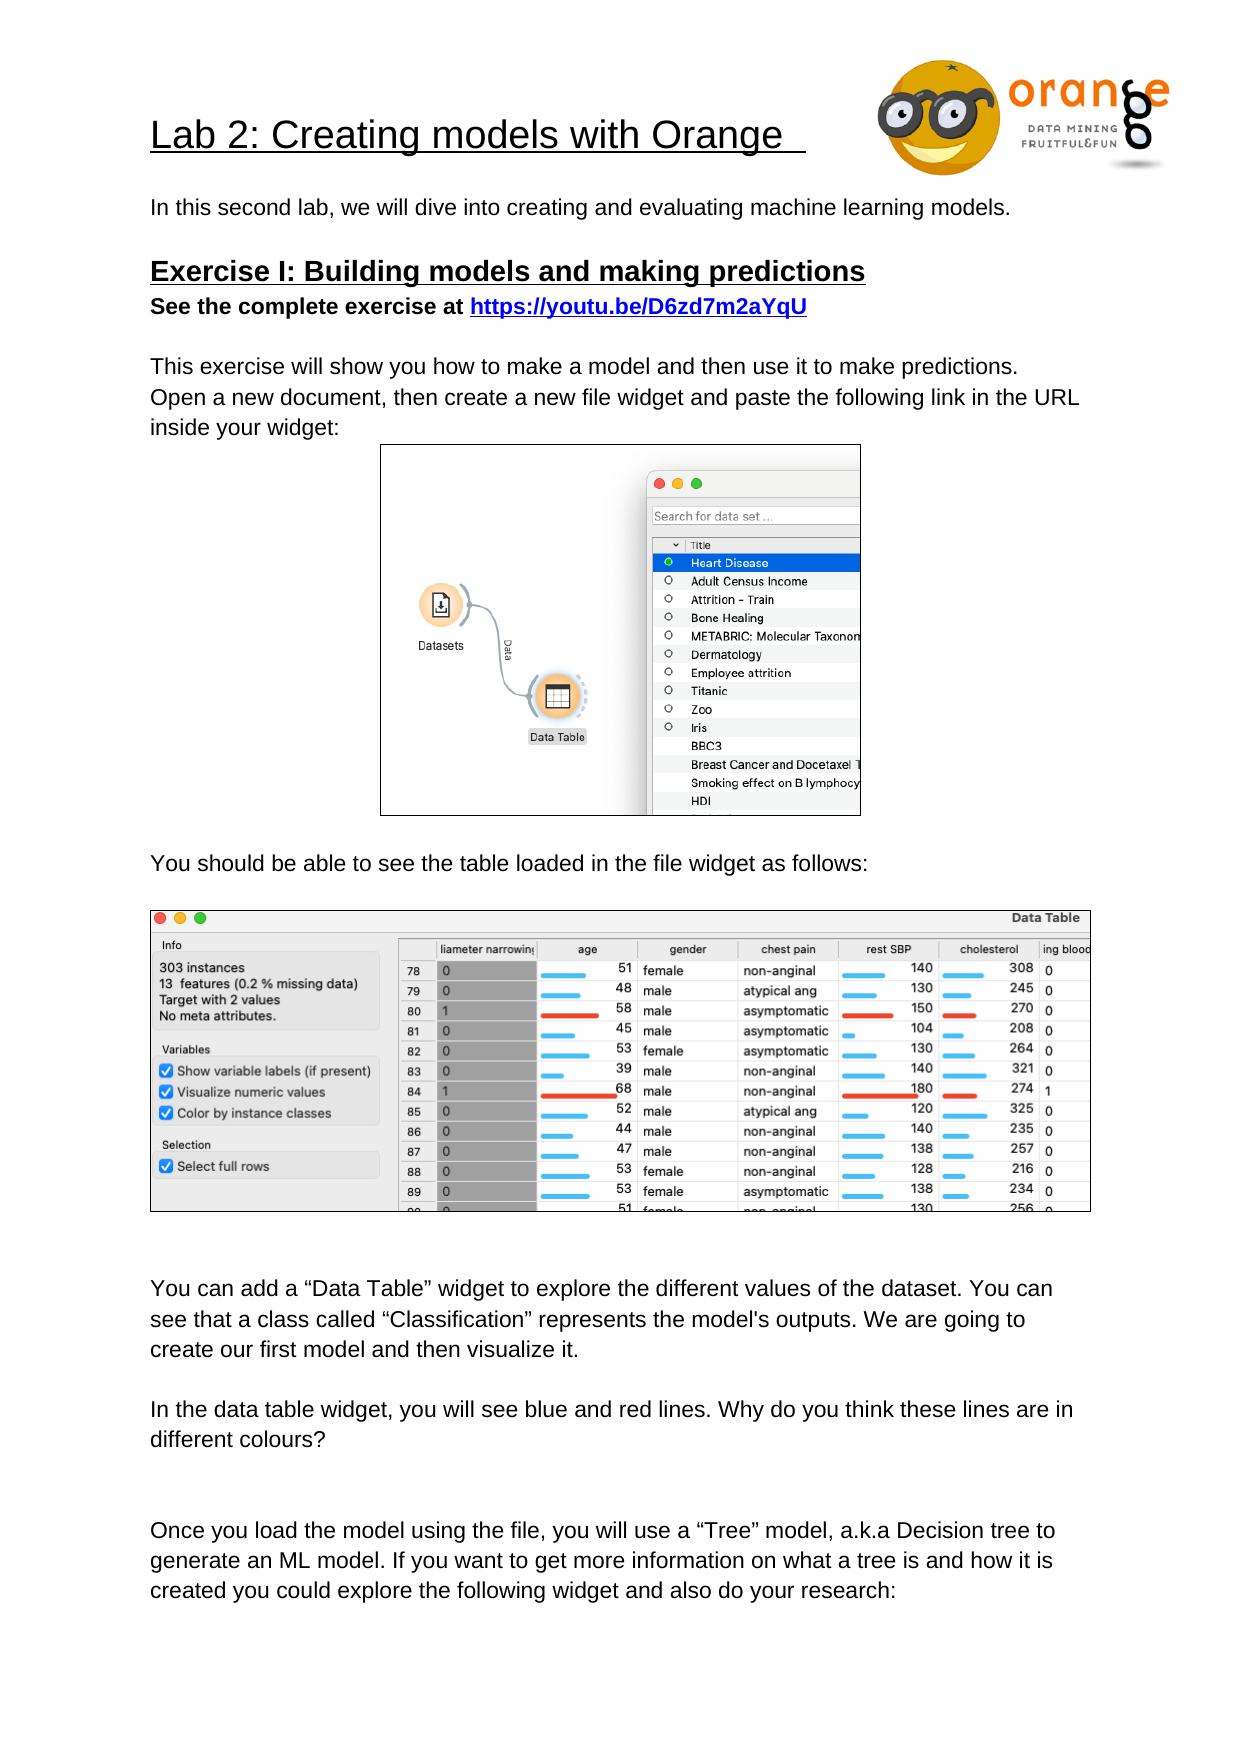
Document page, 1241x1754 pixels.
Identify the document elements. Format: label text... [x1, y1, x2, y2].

picture [381, 445, 860, 815]
text Once you load the model using the file, you will use a “Tree” model, a.k.a Decision tree to generate an ML model. If you want to get more information on what a tree is and how it is created you could explore the following widget and also do your research: [150, 1517, 1090, 1604]
picture [151, 911, 1090, 1211]
text You should be able to see the table loaded in the file widget as follows: [150, 849, 1090, 876]
text Open a new document, then create a new file widget and paste the following link in the URL inside your widget: [150, 383, 1090, 440]
text See the complete exercise at https://youtu.be/D6zd7m2aYqU [150, 293, 1090, 319]
text This exercise will show you how to make a model and then use it to make predictions. [150, 353, 1090, 380]
text In the data table widget, you will see blue and red lines. Why do you think these lines are in different colours? [150, 1396, 1090, 1453]
text You can add a “Data Table” widget to explore the different values of the dataset. You can see that a class called “Classification” represents the model's outputs. We are going to create our first model and then visualize it. [150, 1275, 1090, 1362]
text Exercise I: Building models and making predictions [150, 254, 1090, 288]
text In this second lab, we will dive into creating and evaluating machine learning models. [150, 194, 1090, 220]
text Lab 2: Creating models with Orange [150, 111, 876, 157]
picture [876, 58, 1171, 177]
